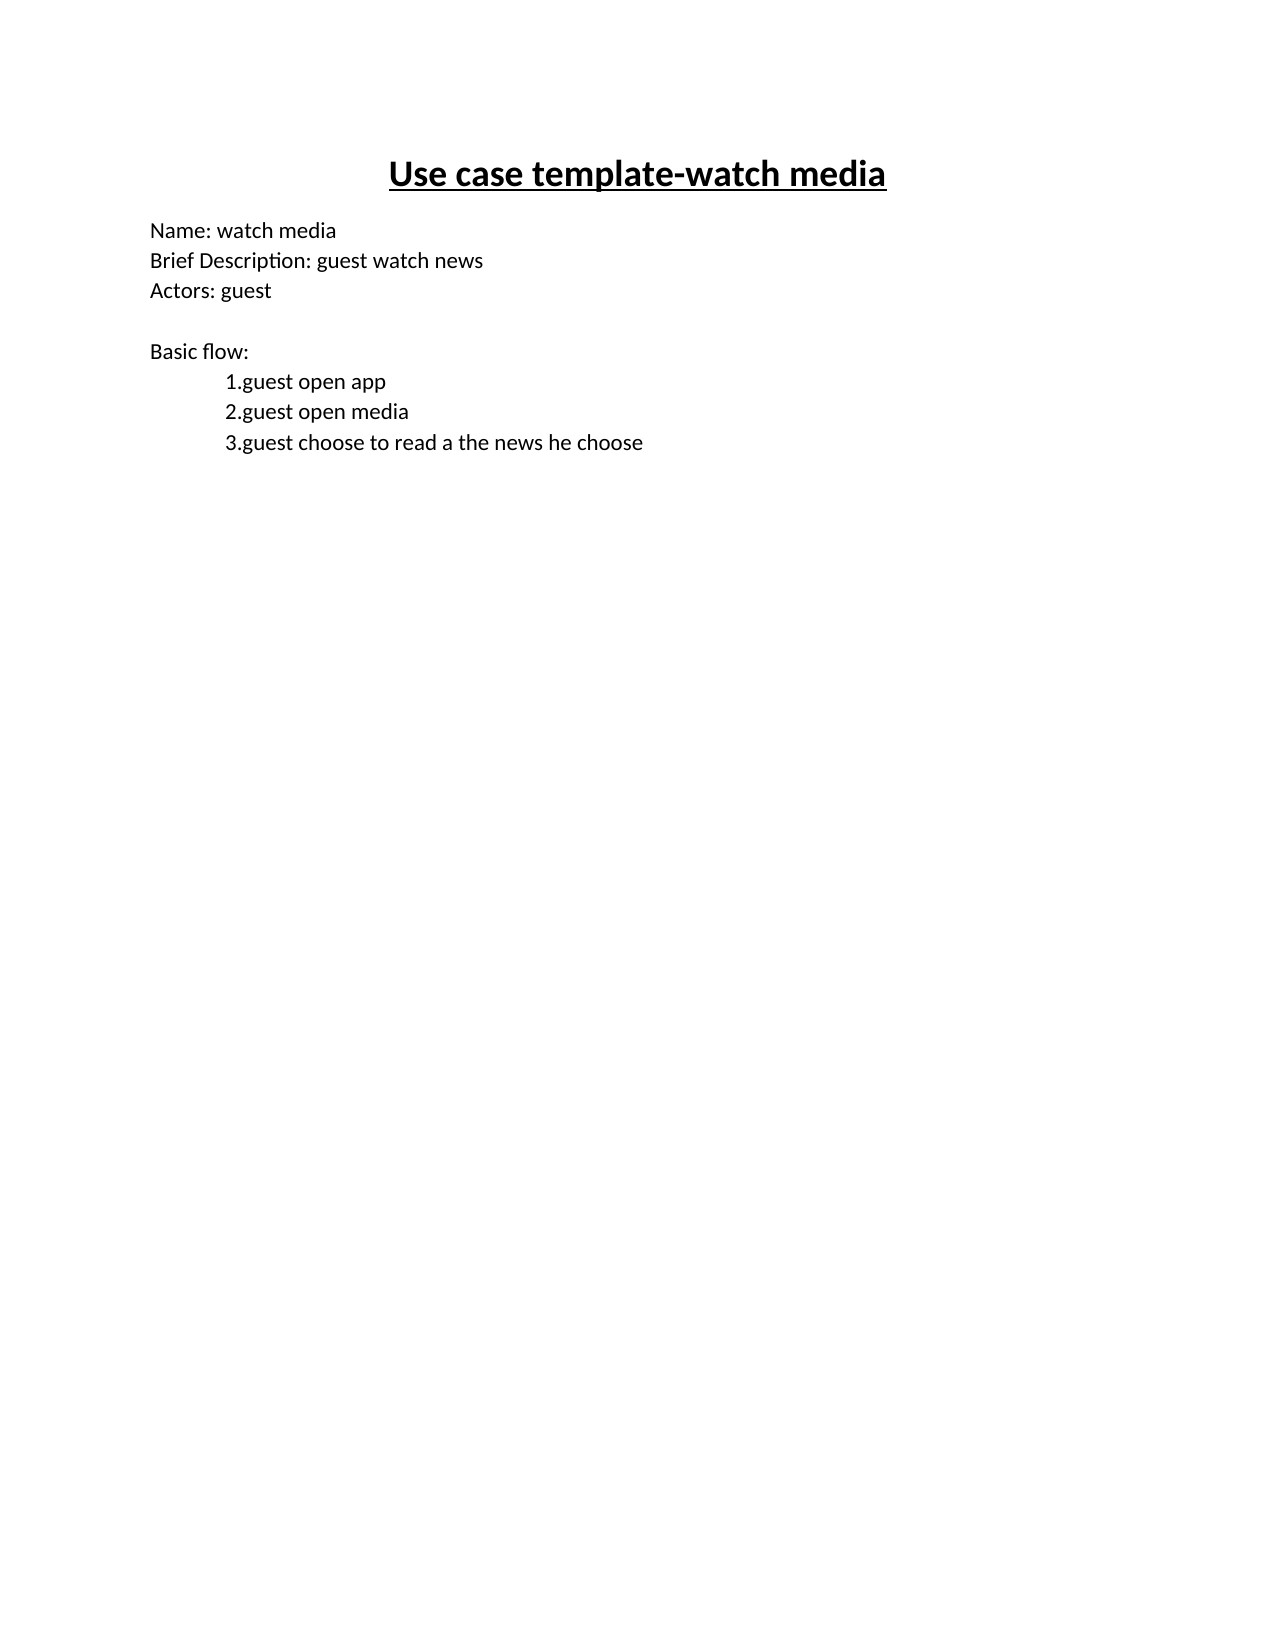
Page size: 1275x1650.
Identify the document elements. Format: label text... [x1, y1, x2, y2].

text Brief Description: guest watch news [150, 246, 1125, 274]
text Basic flow: [150, 337, 1125, 365]
text 3.guest choose to read a the news he choose [225, 428, 1125, 456]
text Name: watch media [150, 216, 1125, 244]
text 2.guest open media [225, 397, 1125, 425]
text Use case template-watch media [150, 150, 1125, 196]
text 1.guest open app [225, 367, 1125, 395]
text Actors: guest [150, 277, 1125, 304]
